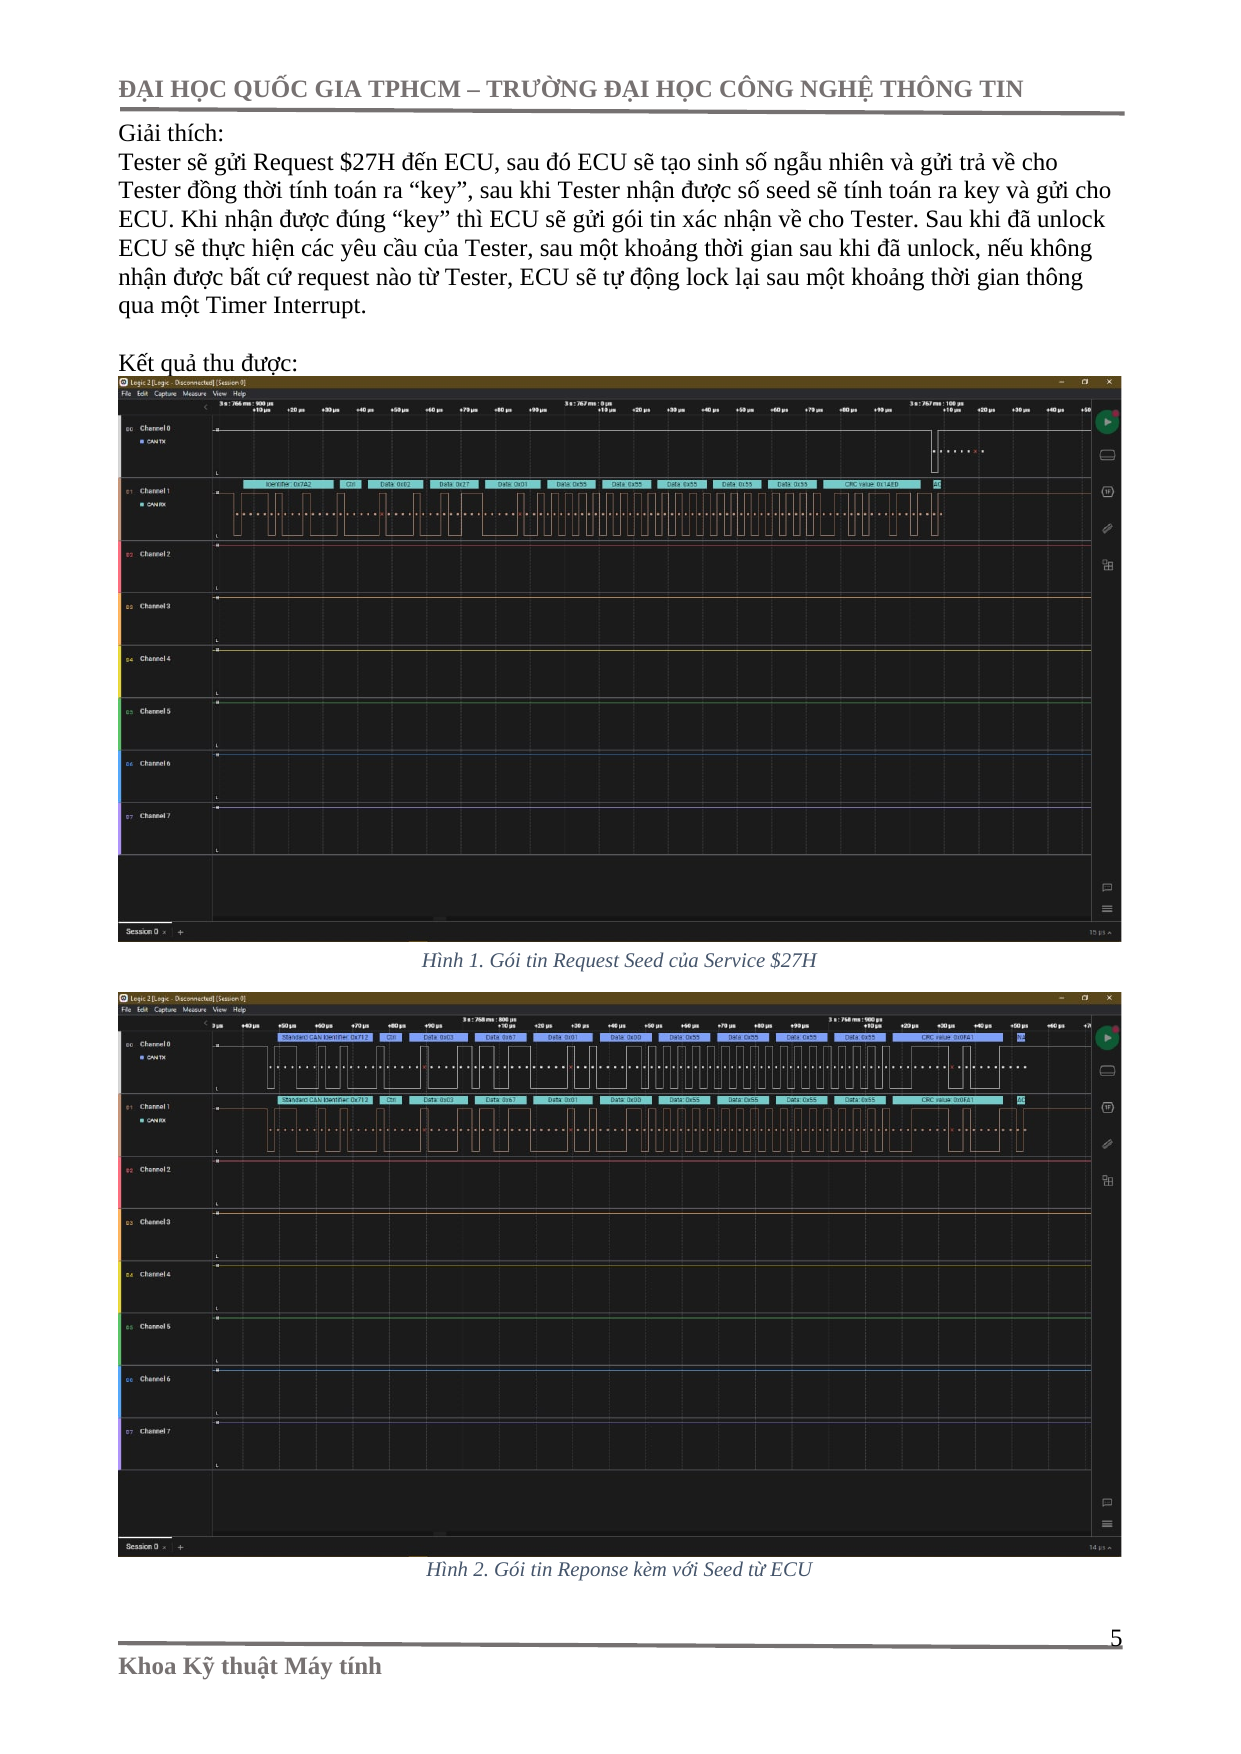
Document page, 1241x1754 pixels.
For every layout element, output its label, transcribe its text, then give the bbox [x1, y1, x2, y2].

picture [118, 992, 1122, 1557]
text Kết quả thu được: [118, 348, 1122, 376]
text Giải thích: [118, 118, 1122, 147]
text Hình 1. Gói tin Request Seed của Service $27H [118, 947, 1122, 972]
text Tester sẽ gửi Request $27H đến ECU, sau đó ECU sẽ tạo sinh số ngẫu nhiên và gửi trả về cho Tester đồng thời tính toán ra “key”, sau khi Tester nhận được số seed sẽ tính toán ra key và gửi cho ECU. Khi nhận được đúng “key” thì ECU sẽ gửi gói tin xác nhận về cho Tester. Sau khi đã unlock ECU sẽ thực hiện các yêu cầu của Tester, sau một khoảng thời gian sau khi đã unlock, nếu không nhận được bất cứ request nào từ Tester, ECU sẽ tự động lock lại sau một khoảng thời gian thông qua một Timer Interrupt. [118, 147, 1122, 319]
text Hình 2. Gói tin Reponse kèm với Seed từ ECU [118, 1557, 1122, 1581]
picture [118, 376, 1122, 942]
